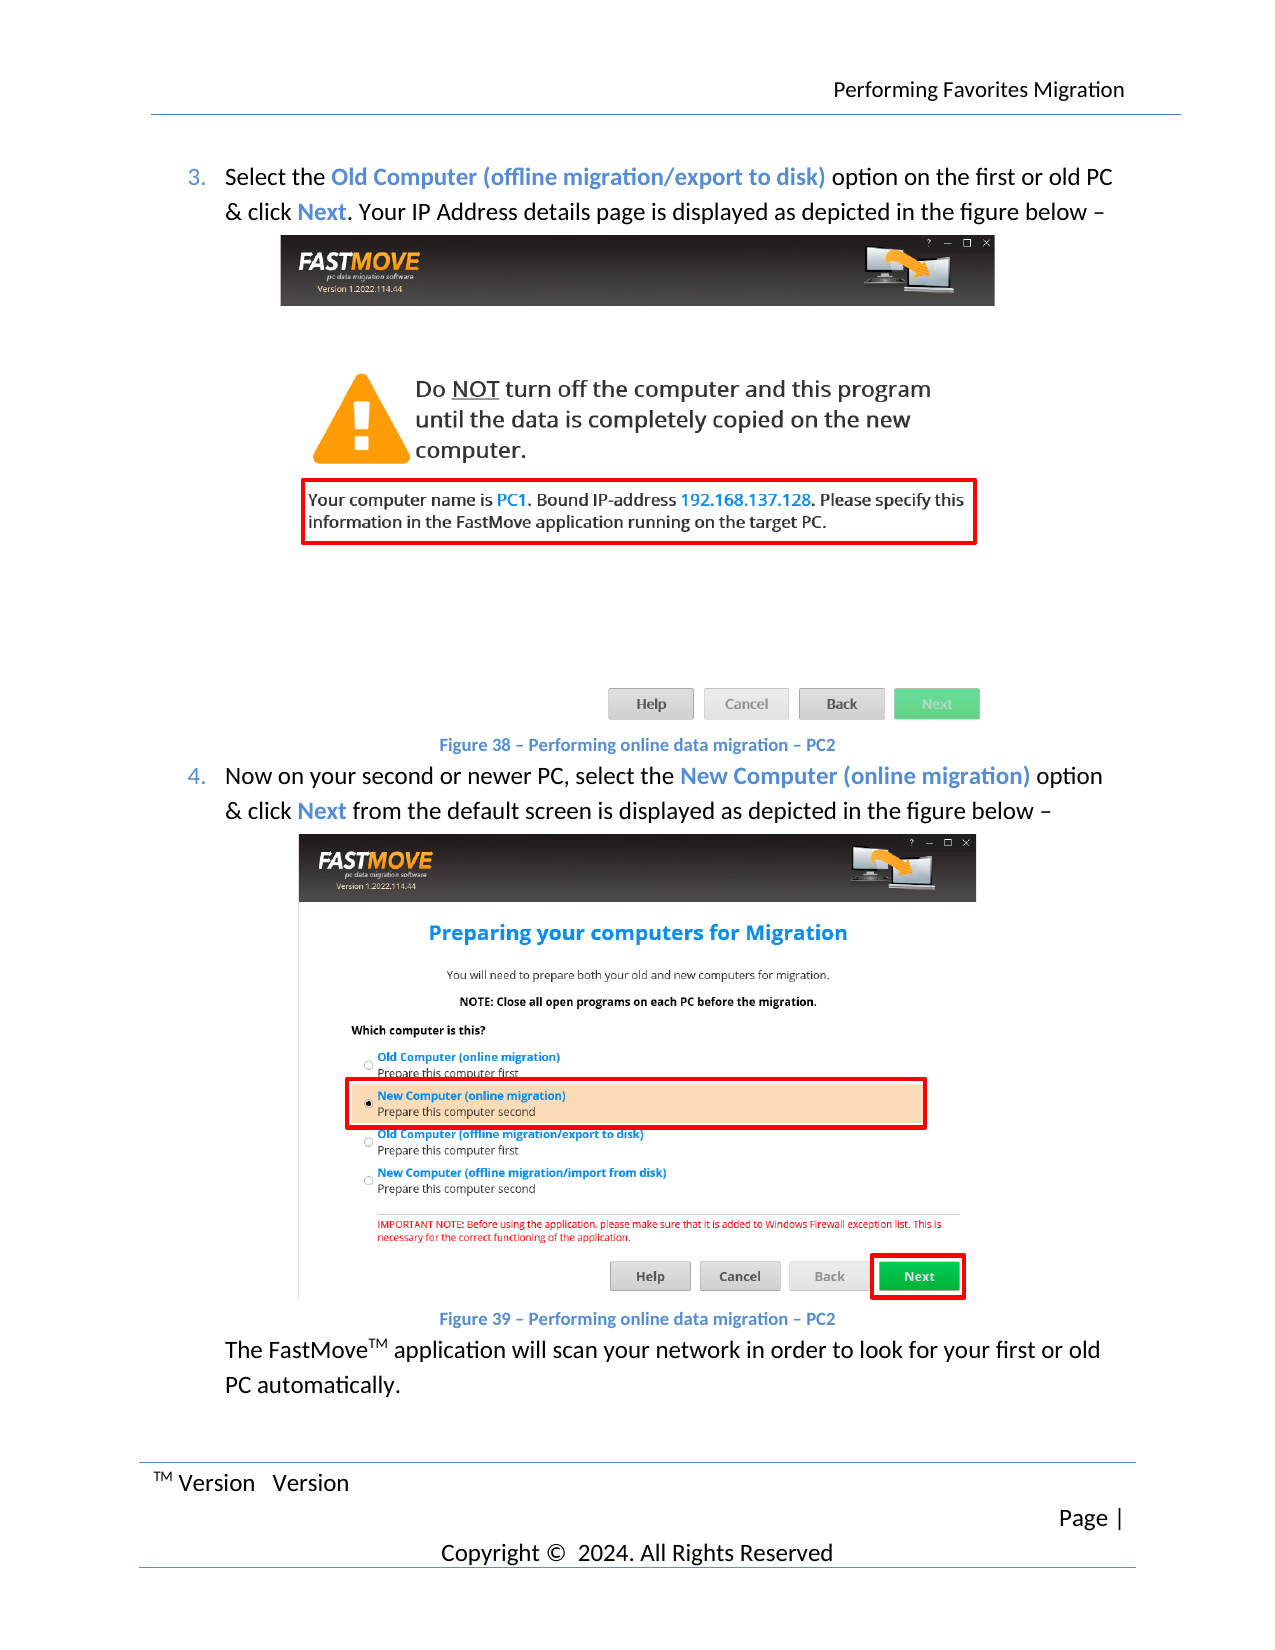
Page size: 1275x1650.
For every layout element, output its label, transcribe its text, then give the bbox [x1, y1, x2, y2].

picture [280, 235, 995, 725]
list Select the Old Computer (offline migration/export to disk) option on the first or old PC & click Next. Your IP Address details page is displayed as depicted in the figure below – [187, 161, 1125, 227]
list The FastMoveTM application will scan your network in order to look for your first or old PC automatically. [225, 1334, 1125, 1399]
picture [874, 1258, 962, 1295]
list Now on your second or newer PC, select the New Computer (online migration) option & click Next from the default screen is displayed as depicted in the figure below – [187, 760, 1125, 826]
picture [298, 834, 977, 1299]
